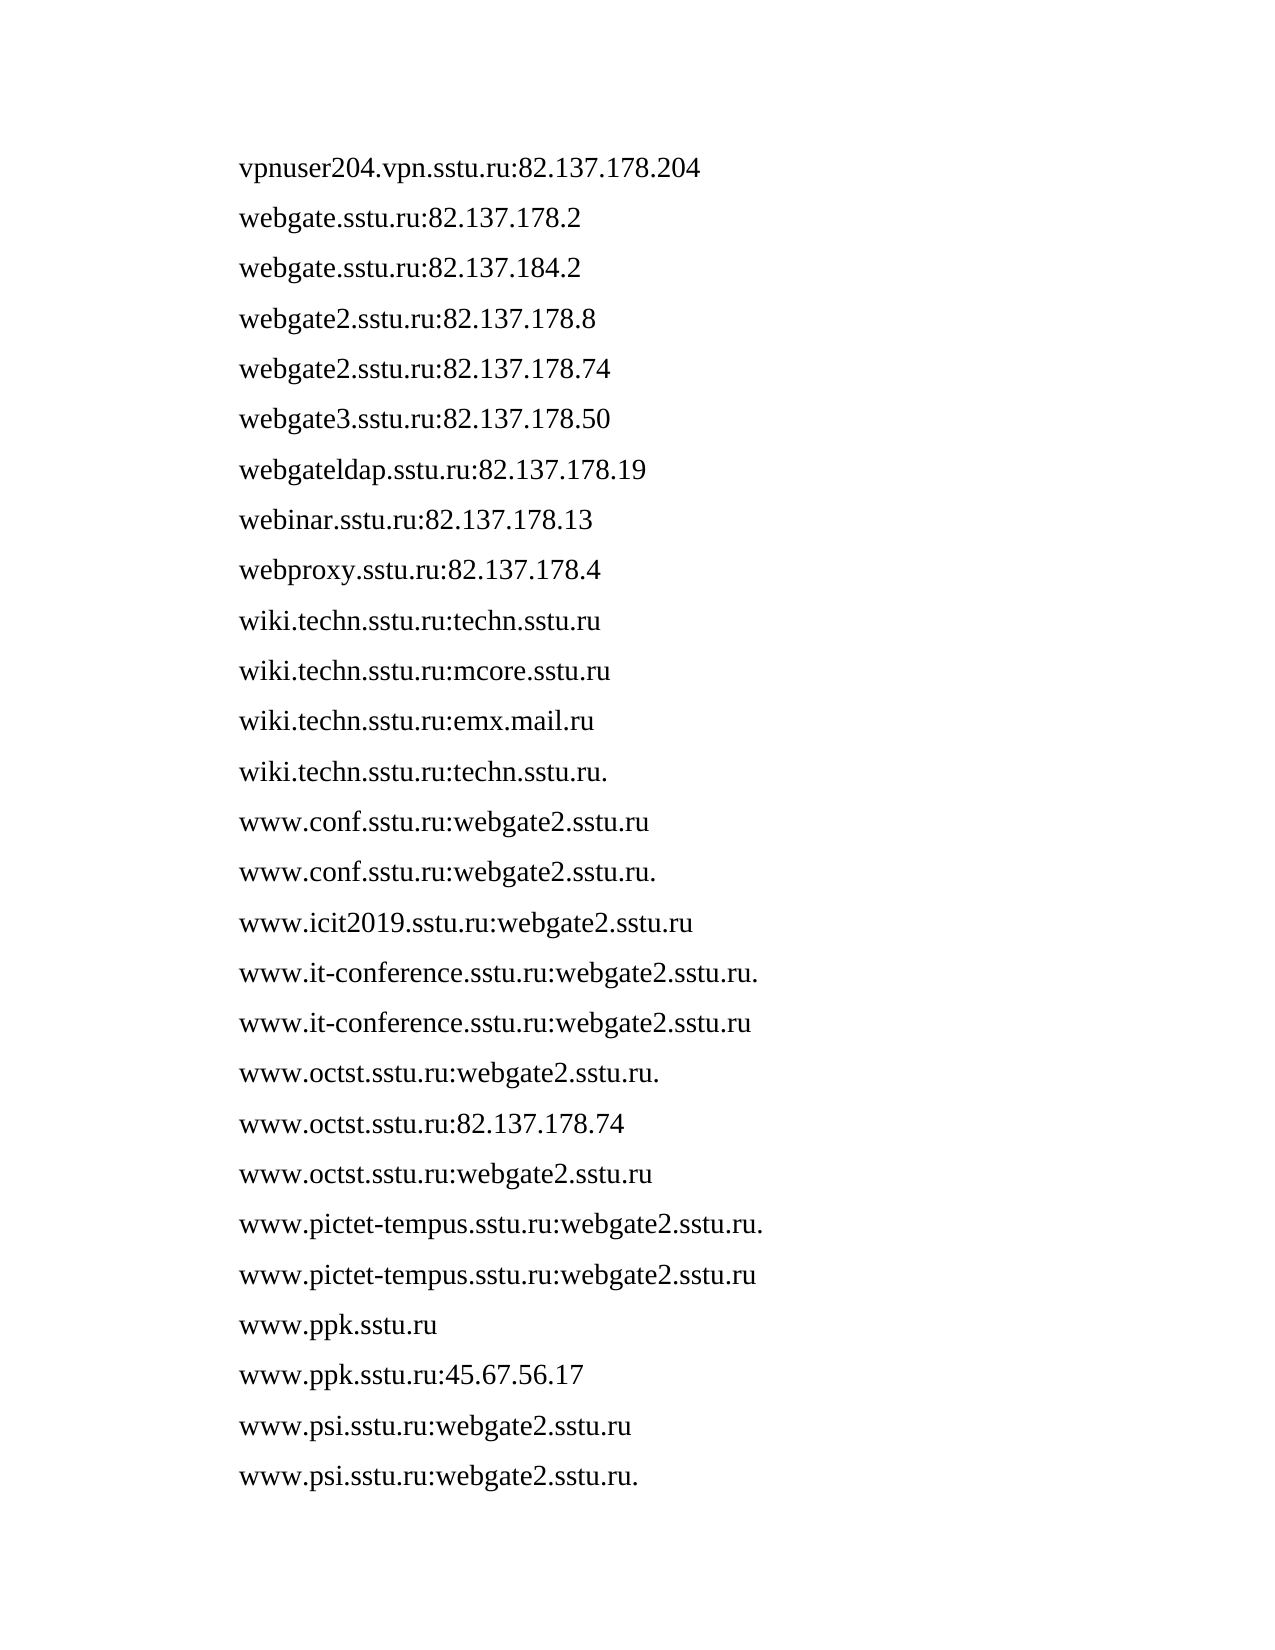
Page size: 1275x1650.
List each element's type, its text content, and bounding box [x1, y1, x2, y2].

text wiki.techn.sstu.ru:mcore.sstu.ru [150, 653, 1125, 687]
text webgate2.sstu.ru:82.137.178.8 [150, 301, 1125, 334]
text www.psi.sstu.ru:webgate2.sstu.ru. [150, 1458, 1125, 1492]
text www.it-conference.sstu.ru:webgate2.sstu.ru. [150, 955, 1125, 988]
text www.pictet-tempus.sstu.ru:webgate2.sstu.ru [150, 1257, 1125, 1290]
text webgateldap.sstu.ru:82.137.178.19 [150, 452, 1125, 485]
text wiki.techn.sstu.ru:emx.mail.ru [150, 703, 1125, 737]
text www.it-conference.sstu.ru:webgate2.sstu.ru [150, 1005, 1125, 1039]
text wiki.techn.sstu.ru:techn.sstu.ru. [150, 754, 1125, 787]
text webinar.sstu.ru:82.137.178.13 [150, 502, 1125, 536]
text webproxy.sstu.ru:82.137.178.4 [150, 552, 1125, 586]
text webgate.sstu.ru:82.137.184.2 [150, 251, 1125, 284]
text www.conf.sstu.ru:webgate2.sstu.ru [150, 804, 1125, 838]
text www.ppk.sstu.ru:45.67.56.17 [150, 1357, 1125, 1391]
text www.pictet-tempus.sstu.ru:webgate2.sstu.ru. [150, 1207, 1125, 1240]
text www.ppk.sstu.ru [150, 1307, 1125, 1341]
text www.psi.sstu.ru:webgate2.sstu.ru [150, 1408, 1125, 1441]
text webgate2.sstu.ru:82.137.178.74 [150, 351, 1125, 385]
text www.octst.sstu.ru:webgate2.sstu.ru [150, 1156, 1125, 1190]
text www.icit2019.sstu.ru:webgate2.sstu.ru [150, 905, 1125, 938]
text www.conf.sstu.ru:webgate2.sstu.ru. [150, 854, 1125, 888]
text vpnuser204.vpn.sstu.ru:82.137.178.204 [150, 150, 1125, 183]
text webgate3.sstu.ru:82.137.178.50 [150, 402, 1125, 435]
text www.octst.sstu.ru:82.137.178.74 [150, 1106, 1125, 1139]
text www.octst.sstu.ru:webgate2.sstu.ru. [150, 1056, 1125, 1089]
text wiki.techn.sstu.ru:techn.sstu.ru [150, 603, 1125, 636]
text webgate.sstu.ru:82.137.178.2 [150, 200, 1125, 234]
